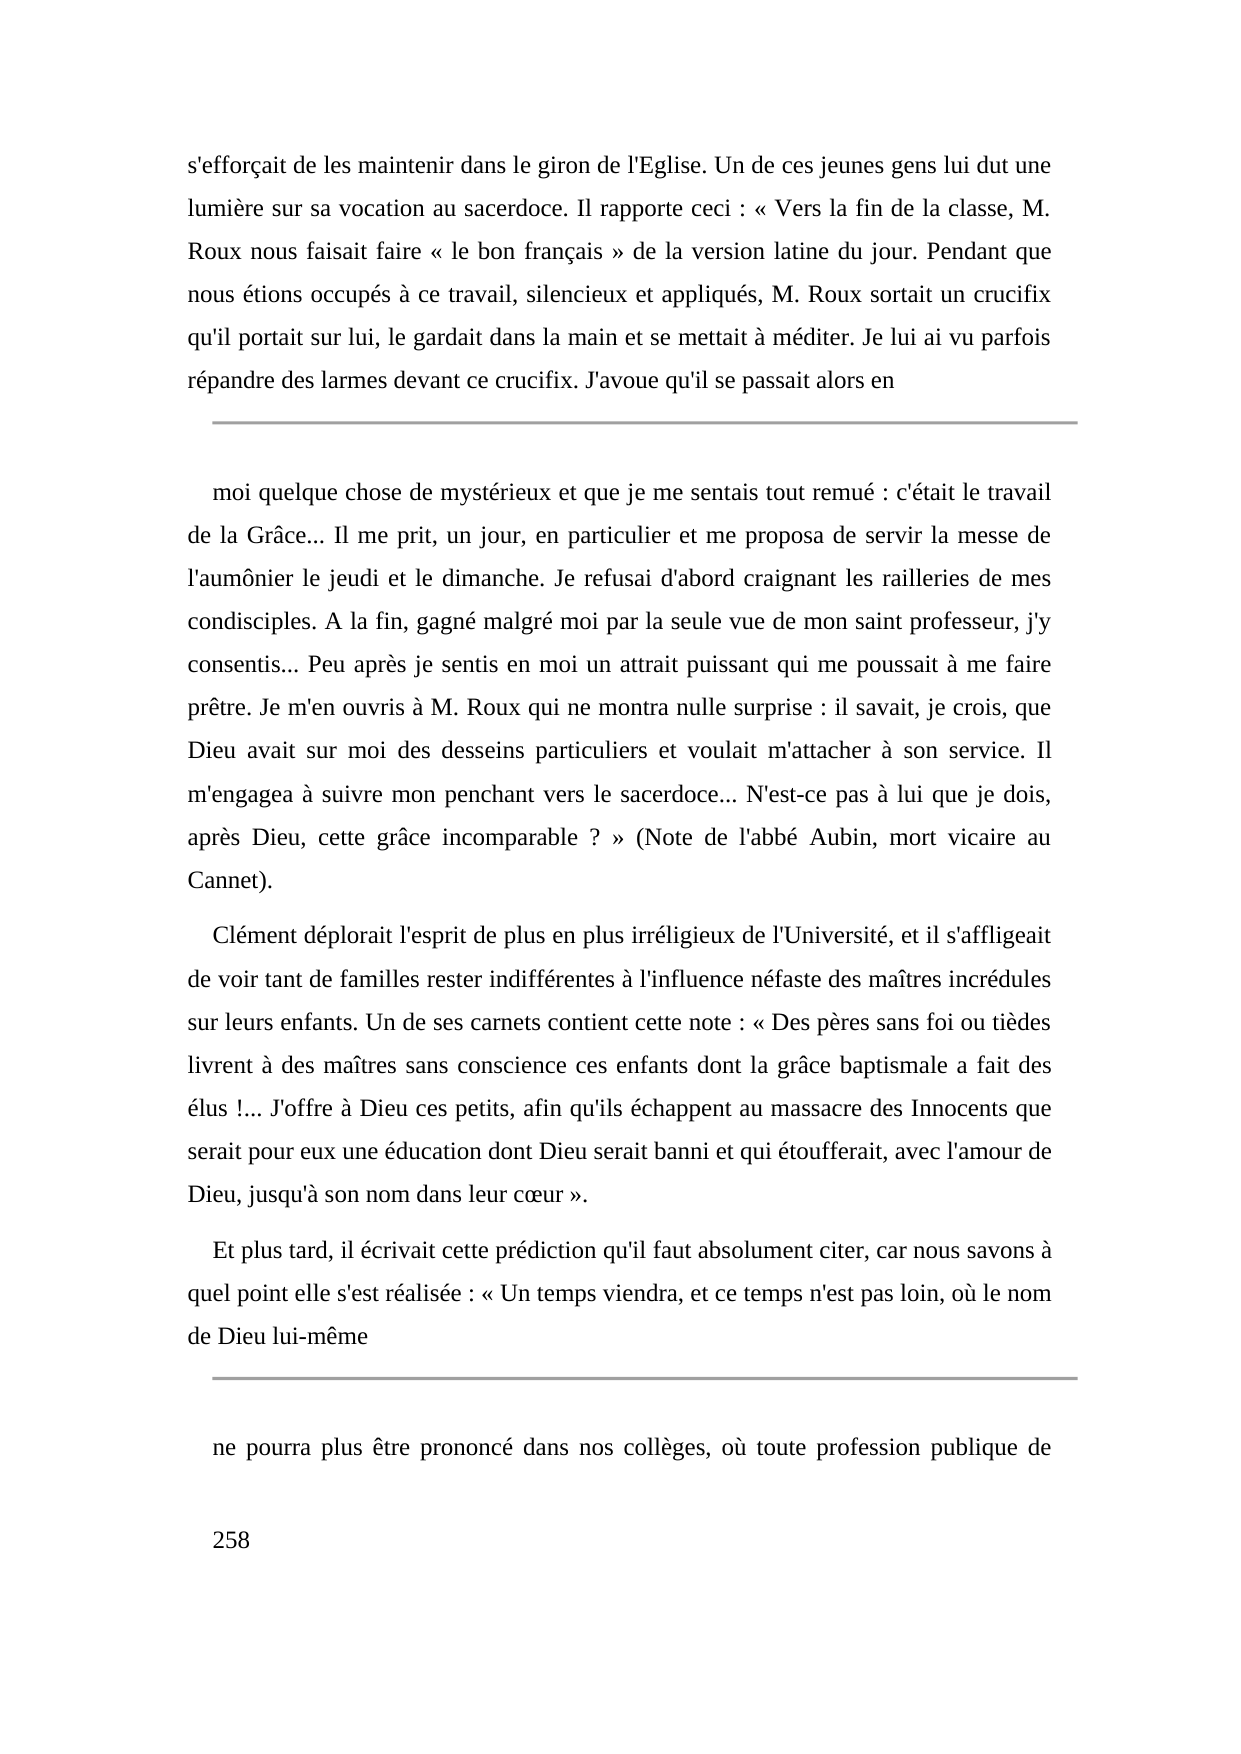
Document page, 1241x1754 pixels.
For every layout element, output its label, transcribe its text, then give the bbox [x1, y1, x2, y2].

text moi quelque chose de mystérieux et que je me sentais tout remué : c'était le travail de la Grâce... Il me prit, un jour, en particulier et me proposa de servir la messe de l'aumônier le jeudi et le dimanche. Je refusai d'abord craignant les railleries de mes condisciples. A la fin, gagné malgré moi par la seule vue de mon saint professeur, j'y consentis... Peu après je sentis en moi un attrait puissant qui me poussait à me faire prêtre. Je m'en ouvris à M. Roux qui ne montra nulle surprise : il savait, je crois, que Dieu avait sur moi des desseins particuliers et voulait m'attacher à son service. Il m'engagea à suivre mon penchant vers le sacerdoce... N'est-ce pas à lui que je dois, après Dieu, cette grâce incomparable ? » (Note de l'abbé Aubin, mort vicaire au Cannet). [187, 477, 1053, 894]
text Et plus tard, il écrivait cette prédiction qu'il faut absolument citer, car nous savons à quel point elle s'est réalisée : « Un temps viendra, et ce temps n'est pas loin, où le nom de Dieu lui-même [187, 1235, 1053, 1350]
text Clément déplorait l'esprit de plus en plus irréligieux de l'Université, et il s'affligeait de voir tant de familles rester indifférentes à l'influence néfaste des maîtres incrédules sur leurs enfants. Un de ses carnets contient cette note : « Des pères sans foi ou tièdes livrent à des maîtres sans conscience ces enfants dont la grâce baptismale a fait des élus !... J'offre à Dieu ces petits, afin qu'ils échappent au massacre des Innocents que serait pour eux une éducation dont Dieu serait banni et qui étoufferait, avec l'amour de Dieu, jusqu'à son nom dans leur cœur ». [187, 921, 1053, 1208]
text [187, 150, 1053, 394]
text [187, 1432, 1053, 1461]
